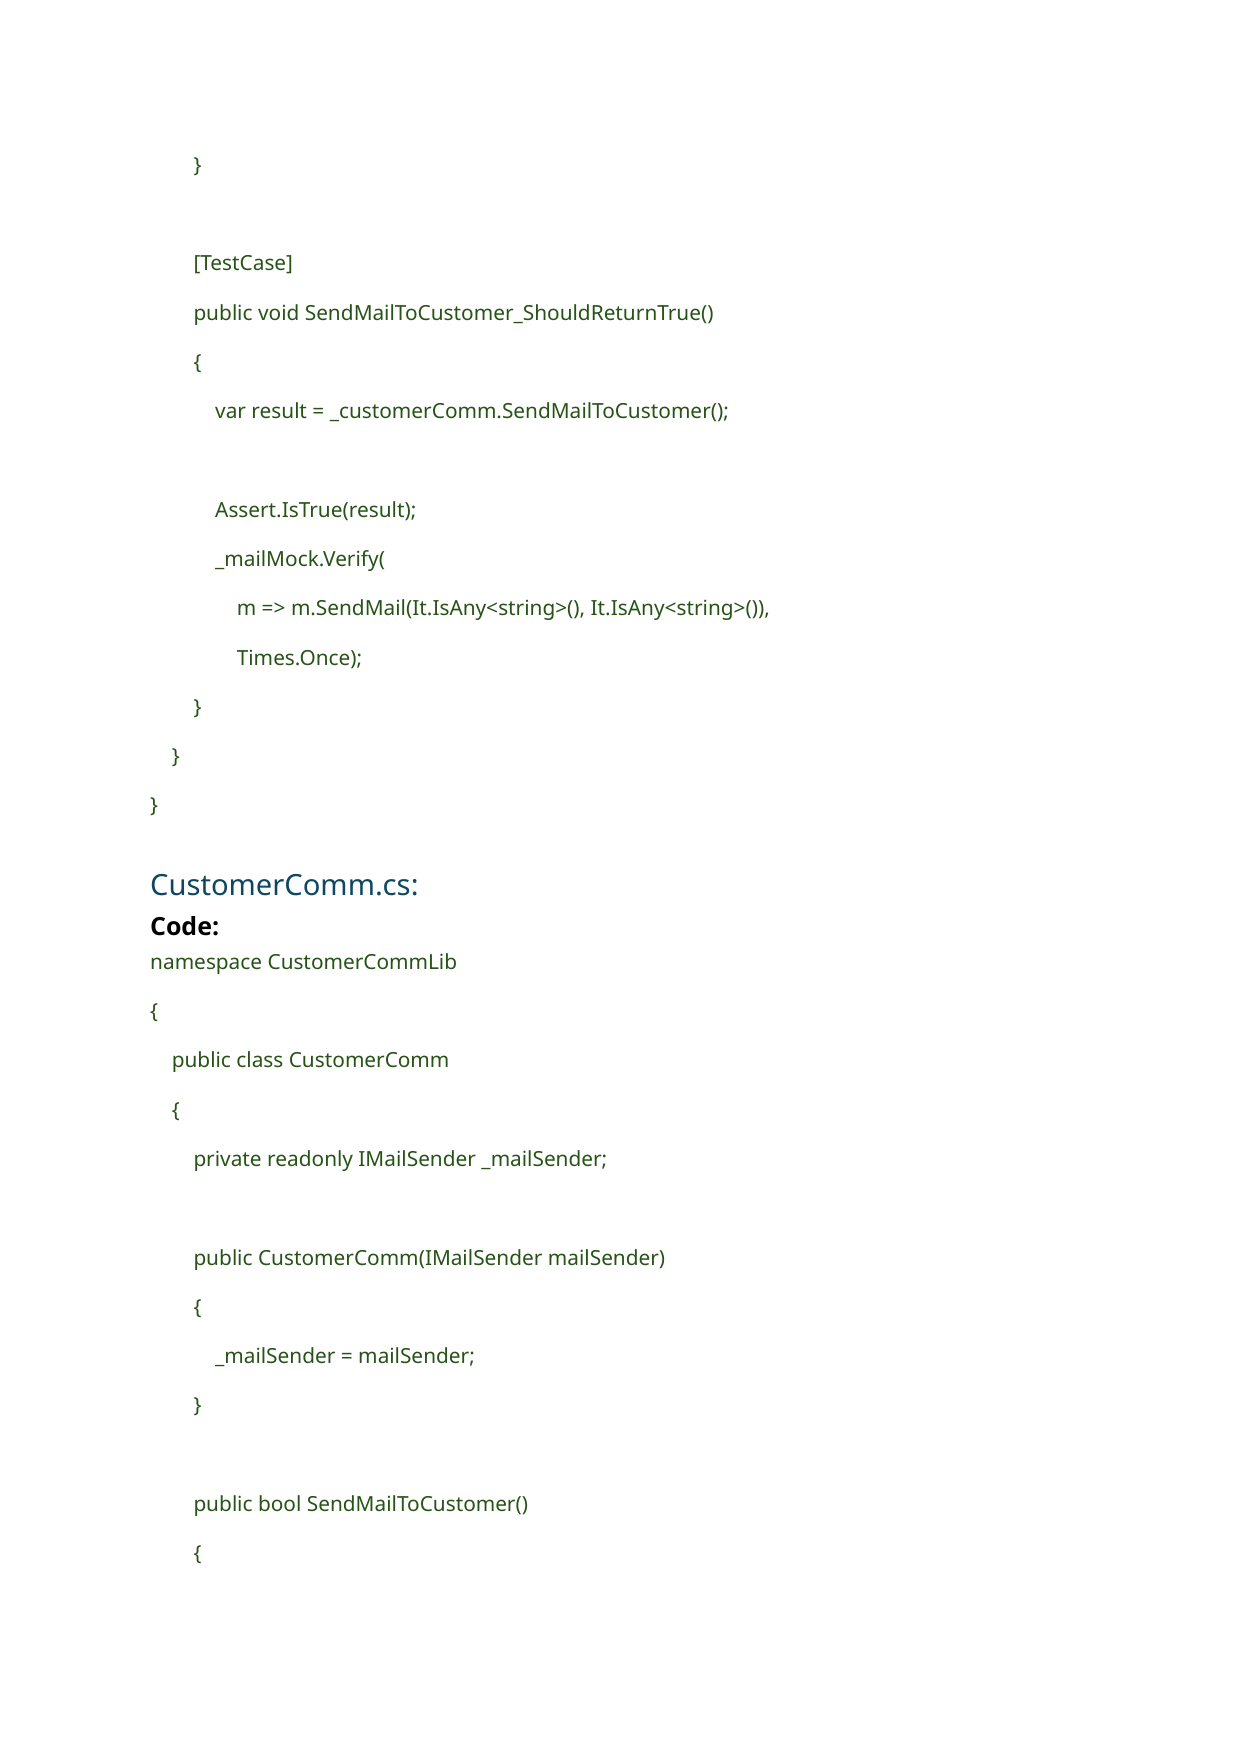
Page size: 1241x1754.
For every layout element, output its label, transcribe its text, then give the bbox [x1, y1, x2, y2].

text public CustomerComm(IMailSender mailSender) [150, 1243, 1090, 1271]
text } [150, 692, 1090, 720]
text } [150, 741, 1090, 770]
text } CustomerComm.cs: Code: namespace CustomerCommLib [150, 791, 1090, 976]
text private readonly IMailSender _mailSender; [150, 1144, 1090, 1173]
text var result = _customerComm.SendMailToCustomer(); [150, 396, 1090, 425]
text } [150, 1391, 1090, 1419]
text { [150, 347, 1090, 376]
text { [150, 1538, 1090, 1567]
text public void SendMailToCustomer_ShouldReturnTrue() [150, 298, 1090, 326]
text public class CustomerComm [150, 1046, 1090, 1074]
text Assert.IsTrue(result); [150, 495, 1090, 523]
text m => m.SendMail(It.IsAny<string>(), It.IsAny<string>()), [150, 593, 1090, 622]
text _mailSender = mailSender; [150, 1341, 1090, 1370]
text public bool SendMailToCustomer() [150, 1489, 1090, 1517]
text _mailMock.Verify( [150, 544, 1090, 573]
text { [150, 1292, 1090, 1320]
text { [150, 996, 1090, 1025]
text { [150, 1095, 1090, 1123]
text [TestCase] [150, 248, 1090, 277]
text } [150, 150, 1090, 178]
text Times.Once); [150, 643, 1090, 671]
